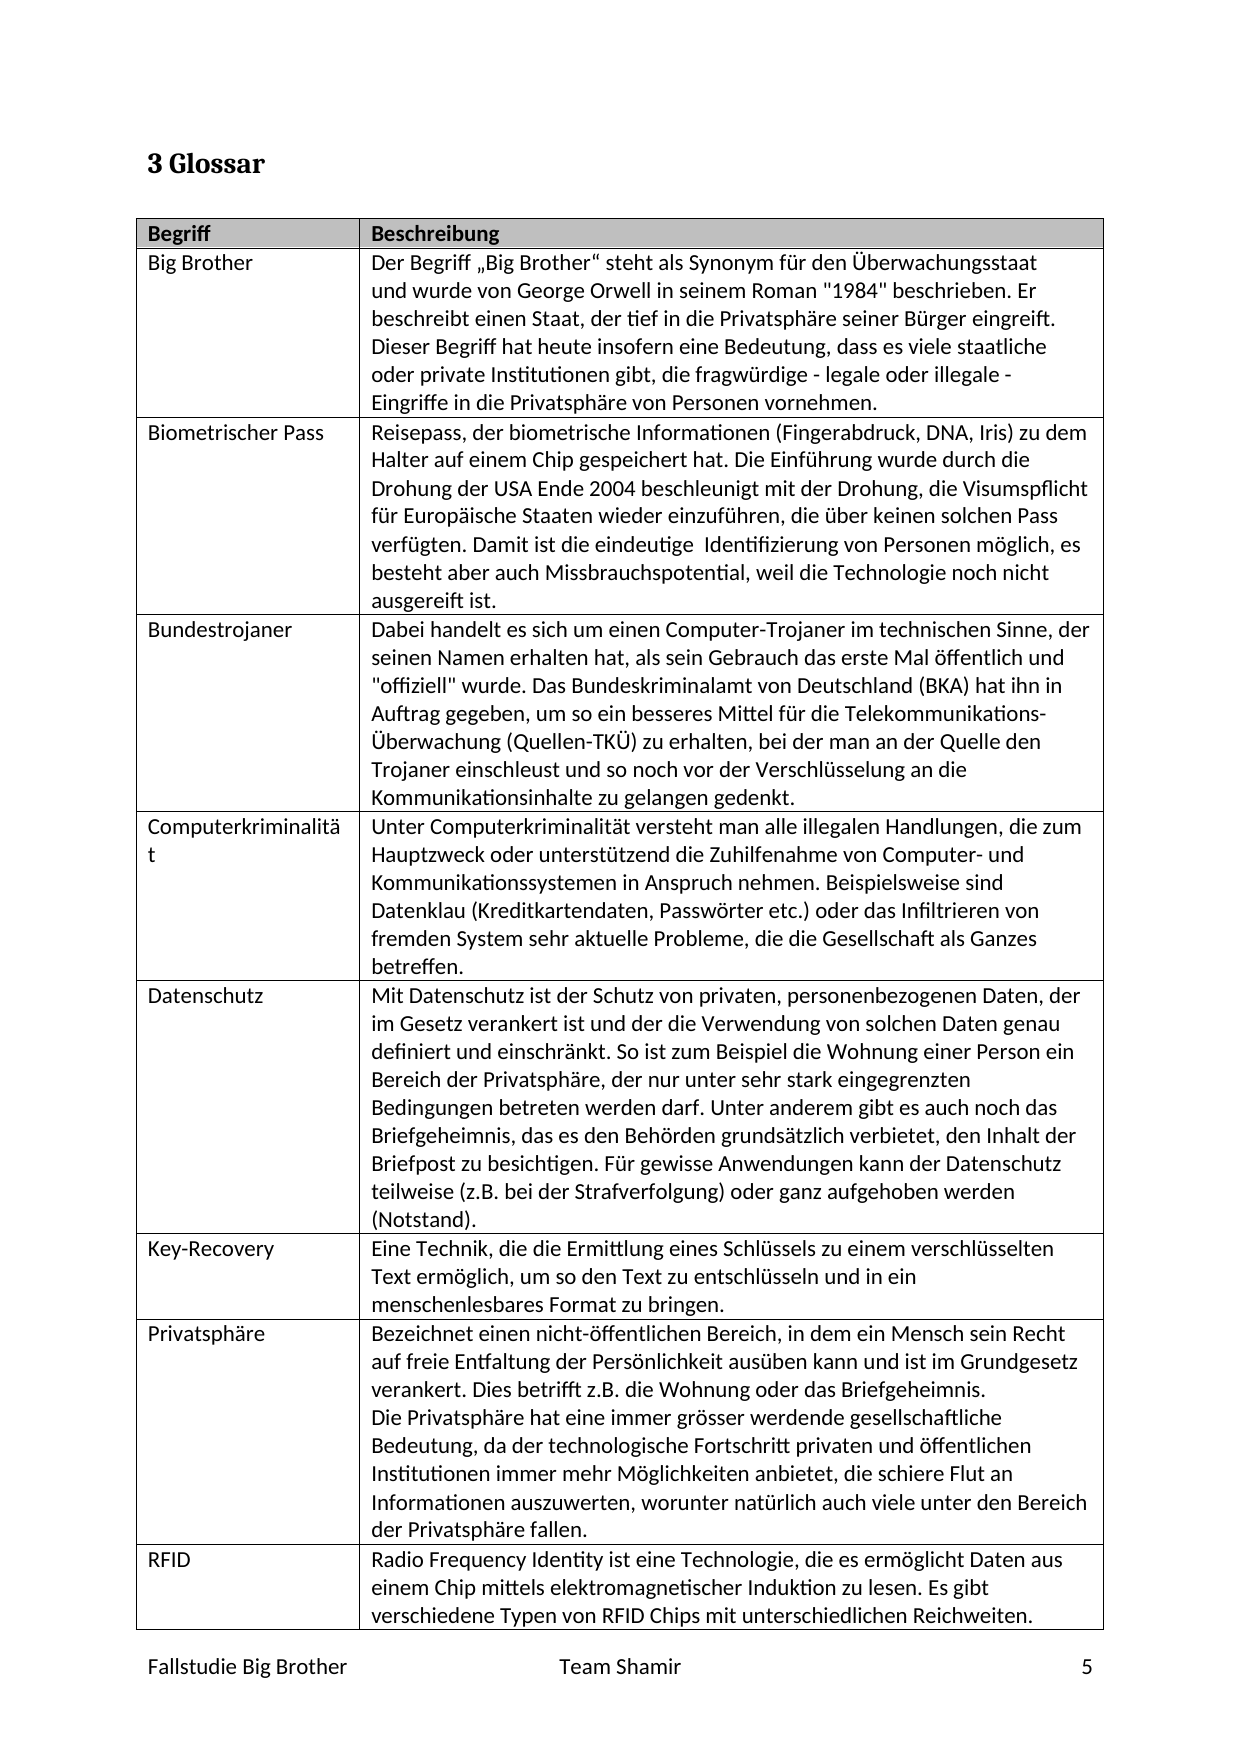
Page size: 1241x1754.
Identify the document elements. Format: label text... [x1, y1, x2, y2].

table_cell Dabei handelt es sich um einen Computer-Trojaner im technischen Sinne, der seinen Namen erhalten hat, als sein Gebrauch das erste Mal öffentlich und "offiziell" wurde. Das Bundeskriminalamt von Deutschland (BKA) hat ihn in Auftrag gegeben, um so ein besseres Mittel für die Telekommunikations-Überwachung (Quellen-TKÜ) zu erhalten, bei der man an der Quelle den Trojaner einschleust und so noch vor der Verschlüsselung an die Kommunikationsinhalte zu gelangen gedenkt. [360, 615, 1103, 811]
table_cell Datenschutz [137, 981, 359, 1233]
subtitle 3 Glossar [148, 148, 1093, 181]
table_cell Big Brother [137, 249, 359, 417]
table_cell Computerkriminalität [137, 812, 359, 980]
table_cell RFID [137, 1545, 359, 1629]
table_cell Bezeichnet einen nicht-öffentlichen Bereich, in dem ein Mensch sein Recht auf freie Entfaltung der Persönlichkeit ausüben kann und ist im Grundgesetz verankert. Dies betrifft z.B. die Wohnung oder das Briefgeheimnis. Die Privatsphäre hat eine immer grösser werdende gesellschaftliche Bedeutung, da der technologische Fortschritt privaten und öffentlichen Institutionen immer mehr Möglichkeiten anbietet, die schiere Flut an Informationen auszuwerten, worunter natürlich auch viele unter den Bereich der Privatsphäre fallen. [360, 1320, 1103, 1544]
table_header Begriff [137, 219, 359, 247]
table_cell Unter Computerkriminalität versteht man alle illegalen Handlungen, die zum Hauptzweck oder unterstützend die Zuhilfenahme von Computer- und Kommunikationssystemen in Anspruch nehmen. Beispielsweise sind Datenklau (Kreditkartendaten, Passwörter etc.) oder das Infiltrieren von fremden System sehr aktuelle Probleme, die die Gesellschaft als Ganzes betreffen. [360, 812, 1103, 980]
table_cell Privatsphäre [137, 1320, 359, 1544]
table_cell Reisepass, der biometrische Informationen (Fingerabdruck, DNA, Iris) zu dem Halter auf einem Chip gespeichert hat. Die Einführung wurde durch die Drohung der USA Ende 2004 beschleunigt mit der Drohung, die Visumspflicht für Europäische Staaten wieder einzuführen, die über keinen solchen Pass verfügten. Damit ist die eindeutige Identifizierung von Personen möglich, es besteht aber auch Missbrauchspotential, weil die Technologie noch nicht ausgereift ist. [360, 418, 1103, 614]
table_header Beschreibung [360, 219, 1103, 247]
table_cell Key-Recovery [137, 1234, 359, 1318]
table_cell Mit Datenschutz ist der Schutz von privaten, personenbezogenen Daten, der im Gesetz verankert ist und der die Verwendung von solchen Daten genau definiert und einschränkt. So ist zum Beispiel die Wohnung einer Person ein Bereich der Privatsphäre, der nur unter sehr stark eingegrenzten Bedingungen betreten werden darf. Unter anderem gibt es auch noch das Briefgeheimnis, das es den Behörden grundsätzlich verbietet, den Inhalt der Briefpost zu besichtigen. Für gewisse Anwendungen kann der Datenschutz teilweise (z.B. bei der Strafverfolgung) oder ganz aufgehoben werden (Notstand). [360, 981, 1103, 1233]
table_cell Der Begriff „Big Brother“ steht als Synonym für den Überwachungsstaat und wurde von George Orwell in seinem Roman "1984" beschrieben. Er beschreibt einen Staat, der tief in die Privatsphäre seiner Bürger eingreift. Dieser Begriff hat heute insofern eine Bedeutung, dass es viele staatliche oder private Institutionen gibt, die fragwürdige - legale oder illegale - Eingriffe in die Privatsphäre von Personen vornehmen. [360, 249, 1103, 417]
table_cell Radio Frequency Identity ist eine Technologie, die es ermöglicht Daten aus einem Chip mittels elektromagnetischer Induktion zu lesen. Es gibt verschiedene Typen von RFID Chips mit unterschiedlichen Reichweiten. [360, 1545, 1103, 1629]
table_cell Bundestrojaner [137, 615, 359, 811]
table_cell Eine Technik, die die Ermittlung eines Schlüssels zu einem verschlüsselten Text ermöglich, um so den Text zu entschlüsseln und in ein menschenlesbares Format zu bringen. [360, 1234, 1103, 1318]
table_cell Biometrischer Pass [137, 418, 359, 614]
